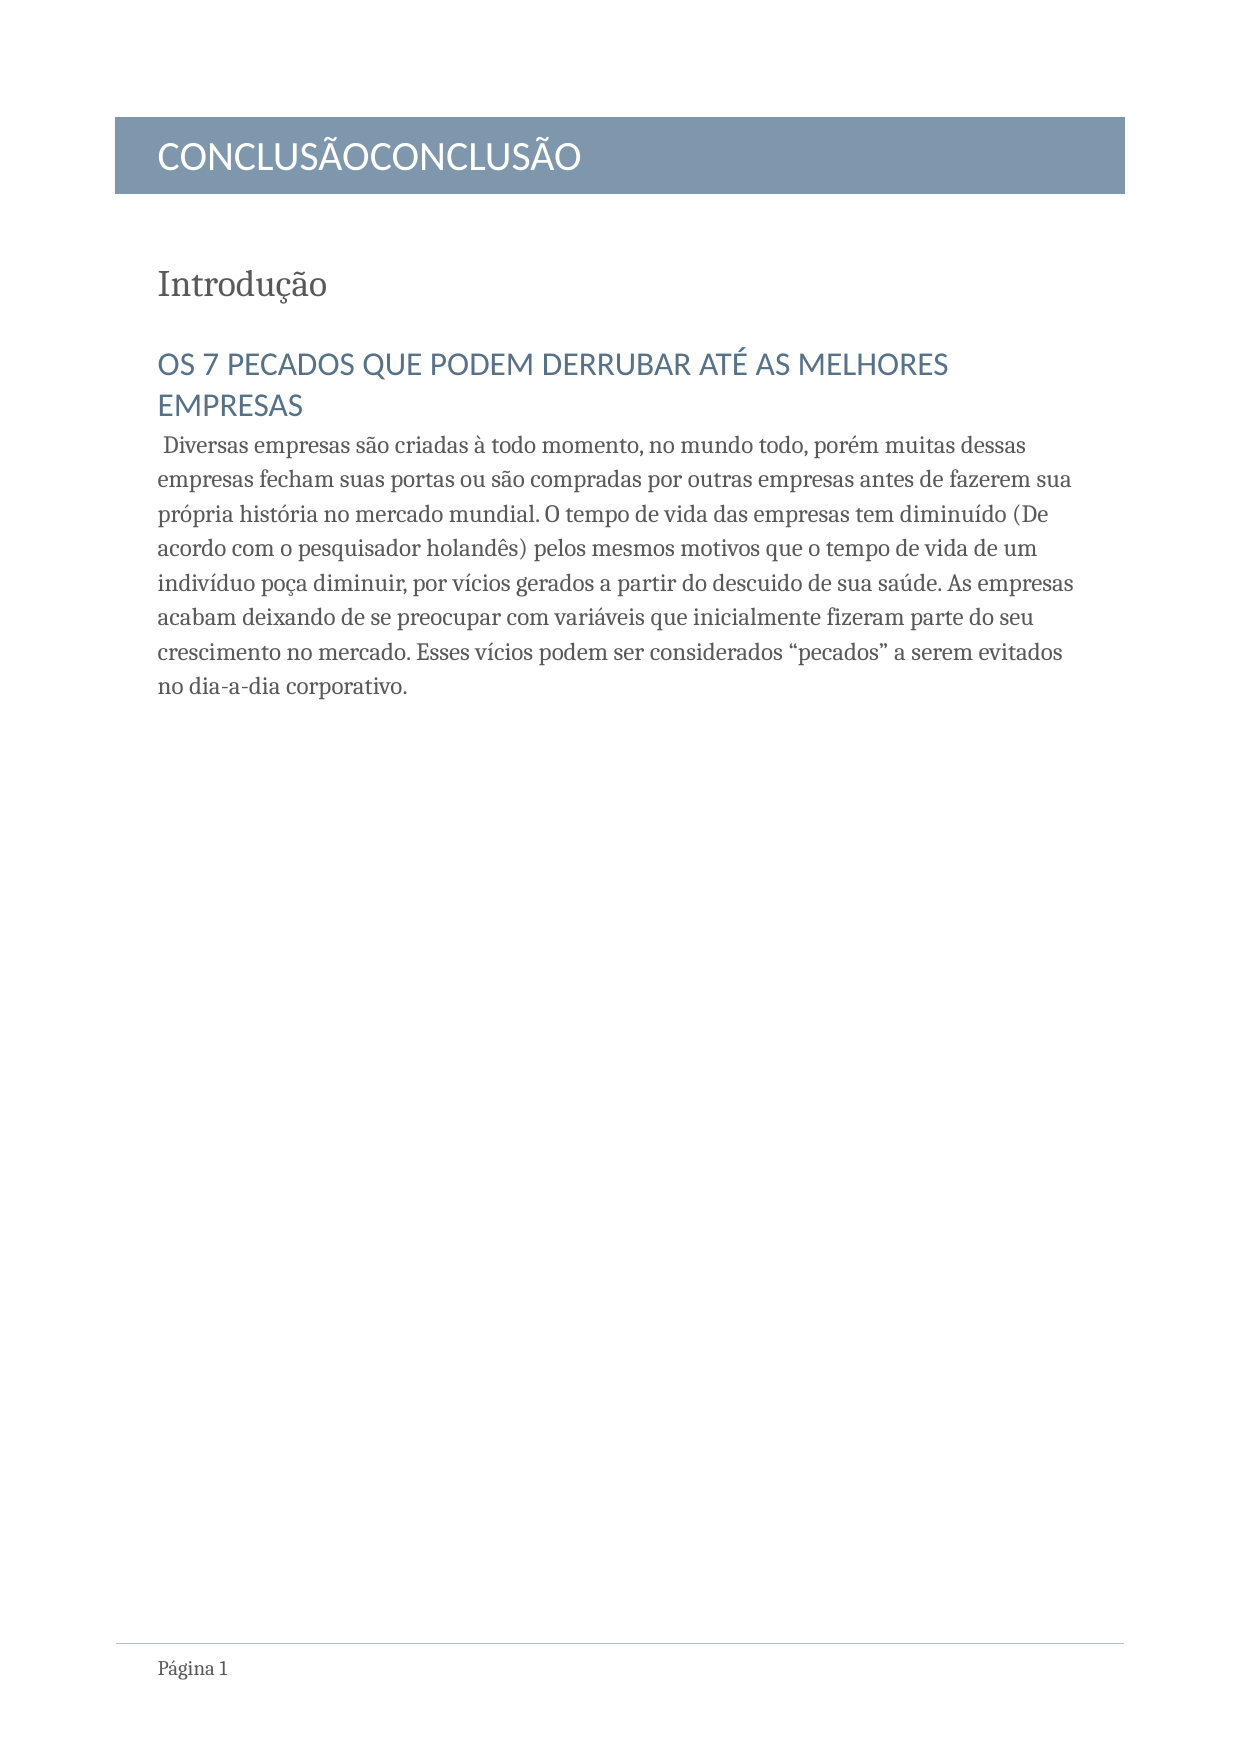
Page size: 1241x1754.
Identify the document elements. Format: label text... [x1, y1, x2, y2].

subtitle Os 7 pecados que podem derrubar até as melhores empresas [157, 343, 1083, 424]
subtitle Introdução [157, 262, 1083, 306]
text a serem evitados no dia-a-dia corporativo. [157, 431, 1083, 701]
